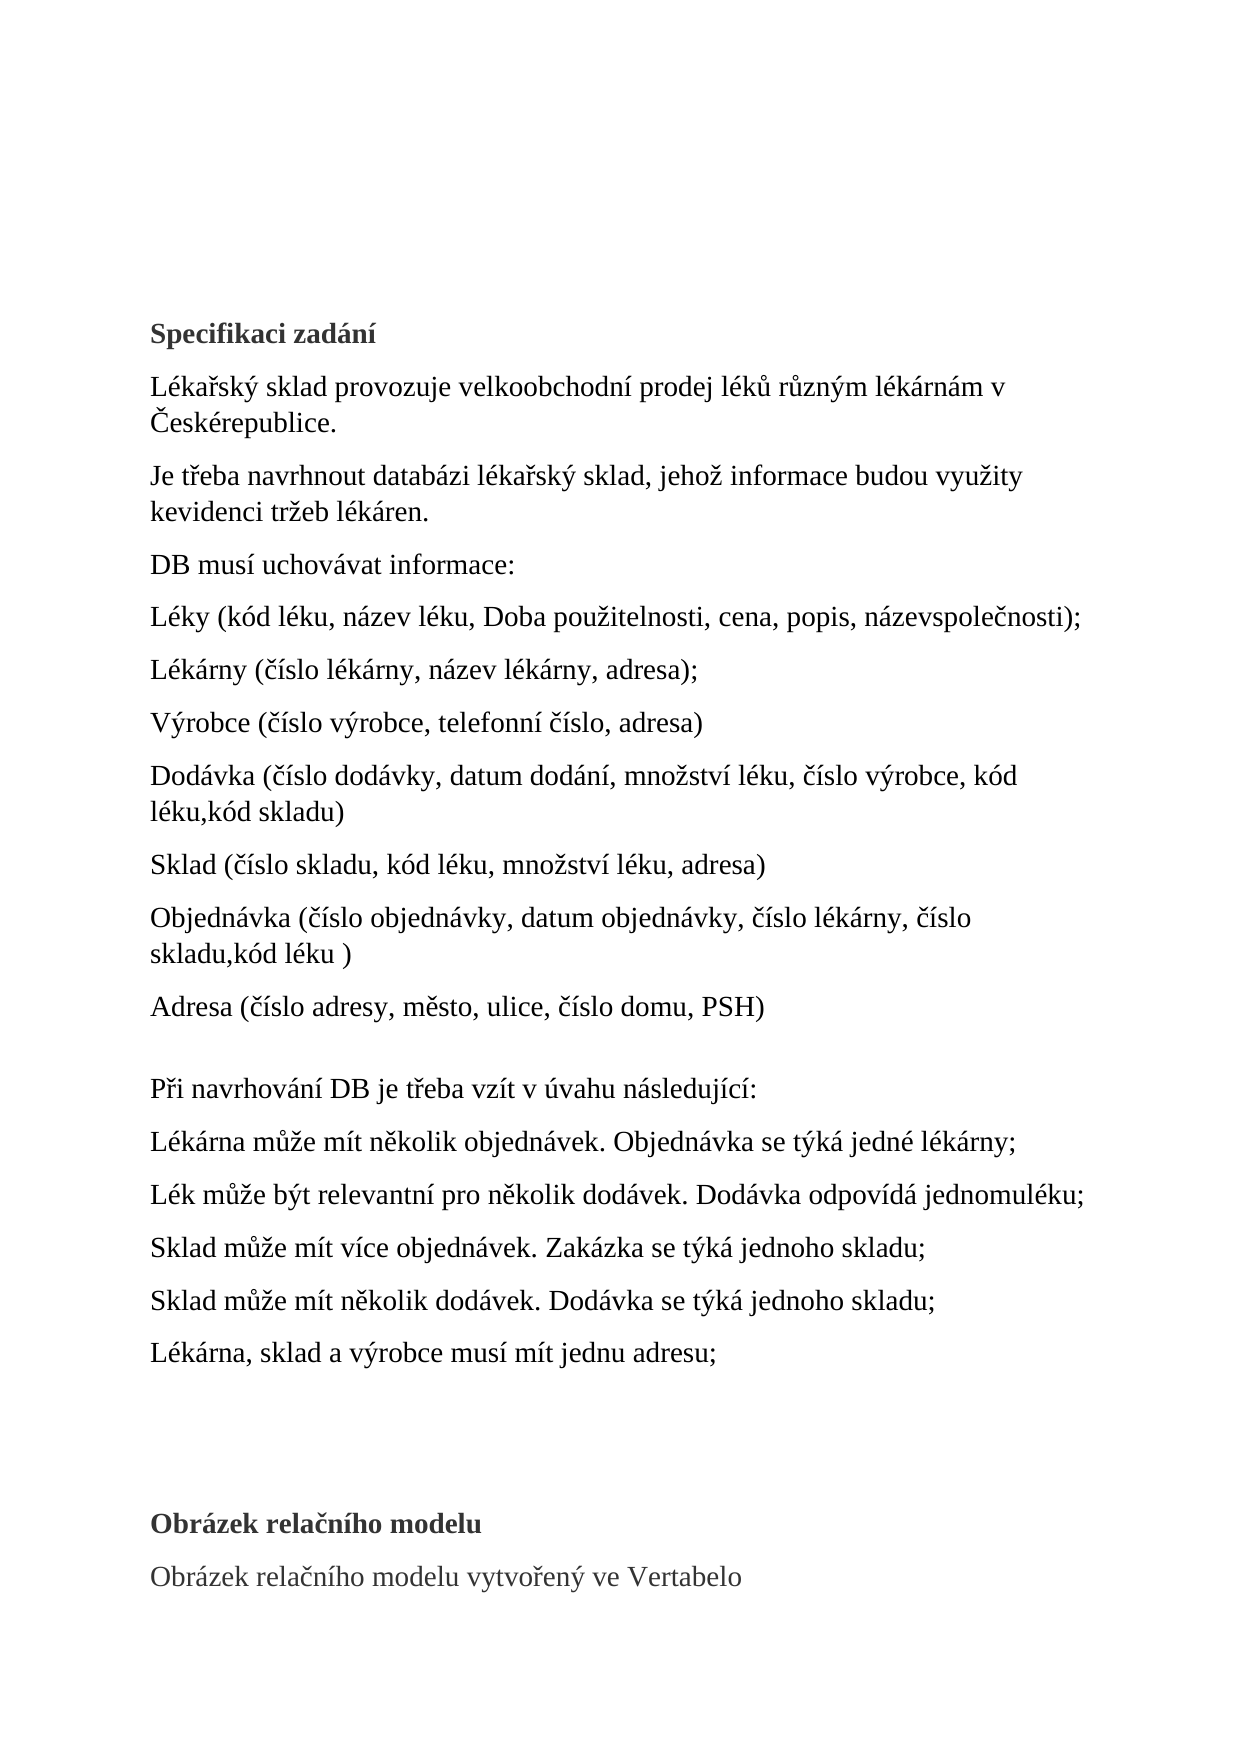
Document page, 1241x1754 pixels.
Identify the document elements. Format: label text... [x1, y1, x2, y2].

text Léky (kód léku, název léku, Doba použitelnosti, cena, popis, názevspolečnosti); [150, 599, 1090, 633]
text Objednávka (číslo objednávky, datum objednávky, číslo lékárny, číslo skladu,kód léku ) [150, 900, 1090, 969]
text Adresa (číslo adresy, město, ulice, číslo domu, PSH) [150, 989, 1090, 1052]
text Specifikaci zadání [150, 316, 1090, 349]
text Sklad může mít několik dodávek. Dodávka se týká jednoho skladu; [150, 1283, 1090, 1316]
text Sklad může mít více objednávek. Zakázka se týká jednoho skladu; [150, 1230, 1090, 1263]
text Lék může být relevantní pro několik dodávek. Dodávka odpovídá jednomuléku; [150, 1177, 1090, 1211]
text Lékárny (číslo lékárny, název lékárny, adresa); [150, 652, 1090, 686]
text Lékárna, sklad a výrobce musí mít jednu adresu; [150, 1335, 1090, 1369]
text Obrázek relačního modelu [150, 1476, 1090, 1540]
text Sklad (číslo skladu, kód léku, množství léku, adresa) [150, 847, 1090, 881]
text Je třeba navrhnout databázi lékařský sklad, jehož informace budou využity kevidenci tržeb lékáren. [150, 458, 1090, 527]
text Dodávka (číslo dodávky, datum dodání, množství léku, číslo výrobce, kód léku,kód skladu) [150, 758, 1090, 828]
text Při navrhování DB je třeba vzít v úvahu následující: [150, 1071, 1090, 1105]
text Lékárna může mít několik objednávek. Objednávka se týká jedné lékárny; [150, 1124, 1090, 1158]
text Výrobce (číslo výrobce, telefonní číslo, adresa) [150, 705, 1090, 739]
text Obrázek relačního modelu vytvořený ve Vertabelo [150, 1559, 1090, 1593]
text Lékařský sklad provozuje velkoobchodní prodej léků různým lékárnám v Českérepublice. [150, 369, 1090, 438]
text DB musí uchovávat informace: [150, 547, 1090, 580]
